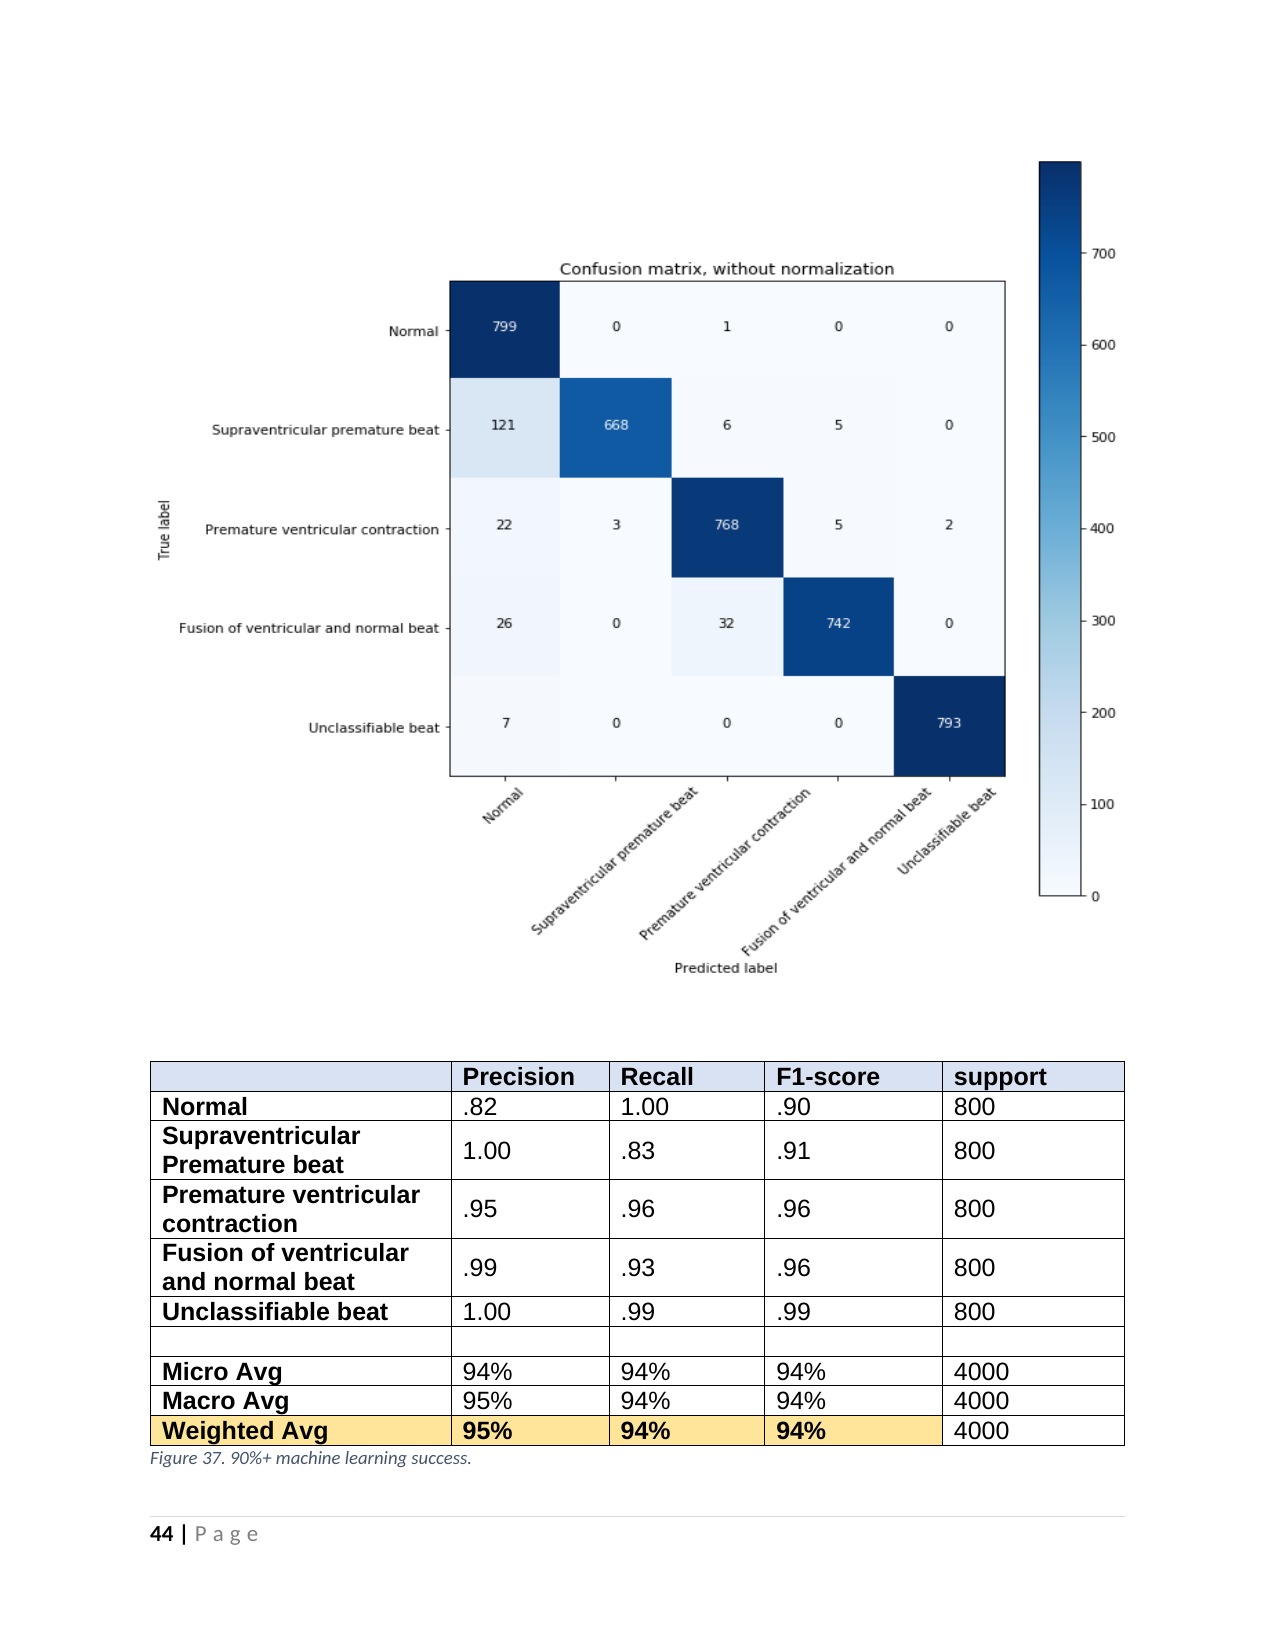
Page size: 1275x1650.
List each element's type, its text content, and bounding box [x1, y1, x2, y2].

table_cell Micro Avg [151, 1357, 451, 1385]
table_cell 94% [765, 1386, 942, 1415]
table_header Recall [610, 1062, 764, 1091]
table_cell Unclassifiable beat [151, 1297, 451, 1326]
table_cell 4000 [943, 1386, 1124, 1415]
table_cell [943, 1327, 1124, 1356]
table_cell 800 [943, 1092, 1124, 1120]
table_cell .99 [610, 1297, 764, 1326]
table_cell [610, 1327, 764, 1356]
table_cell 94% [765, 1416, 942, 1445]
table_cell 800 [943, 1121, 1124, 1179]
table_cell [151, 1327, 451, 1356]
table_cell 95% [452, 1416, 609, 1445]
table_cell 4000 [943, 1357, 1124, 1385]
table_cell .91 [765, 1121, 942, 1179]
table_cell 1.00 [452, 1297, 609, 1326]
table_header Precision [452, 1062, 609, 1091]
table_cell .82 [452, 1092, 609, 1120]
table_cell 94% [452, 1357, 609, 1385]
table_cell [452, 1327, 609, 1356]
table_cell 4000 [943, 1416, 1124, 1445]
table_cell [765, 1327, 942, 1356]
table_cell .99 [452, 1239, 609, 1296]
table_cell 800 [943, 1239, 1124, 1296]
table_cell .96 [610, 1180, 764, 1237]
text Figure 37. 90%+ machine learning success. [150, 1446, 1125, 1469]
table_header [151, 1062, 451, 1091]
table_cell 95% [452, 1386, 609, 1415]
table_cell Macro Avg [151, 1386, 451, 1415]
table_cell 800 [943, 1297, 1124, 1326]
table_cell Supraventricular Premature beat [151, 1121, 451, 1179]
table_cell 1.00 [452, 1121, 609, 1179]
table_cell 94% [610, 1386, 764, 1415]
table_cell .83 [610, 1121, 764, 1179]
table_cell 94% [610, 1416, 764, 1445]
table_cell .99 [765, 1297, 942, 1326]
table_cell .90 [765, 1092, 942, 1120]
table_cell 1.00 [610, 1092, 764, 1120]
picture [150, 150, 1125, 984]
table_cell .96 [765, 1180, 942, 1237]
table_cell Weighted Avg [151, 1416, 451, 1445]
table_cell .95 [452, 1180, 609, 1237]
table_header F1-score [765, 1062, 942, 1091]
table_cell 94% [610, 1357, 764, 1385]
table_cell Fusion of ventricular and normal beat [151, 1239, 451, 1296]
table_cell 94% [765, 1357, 942, 1385]
table_cell .93 [610, 1239, 764, 1296]
table_header support [943, 1062, 1124, 1091]
table_cell 800 [943, 1180, 1124, 1237]
table_cell Normal [151, 1092, 451, 1120]
table_cell Premature ventricular contraction [151, 1180, 451, 1237]
table_cell .96 [765, 1239, 942, 1296]
